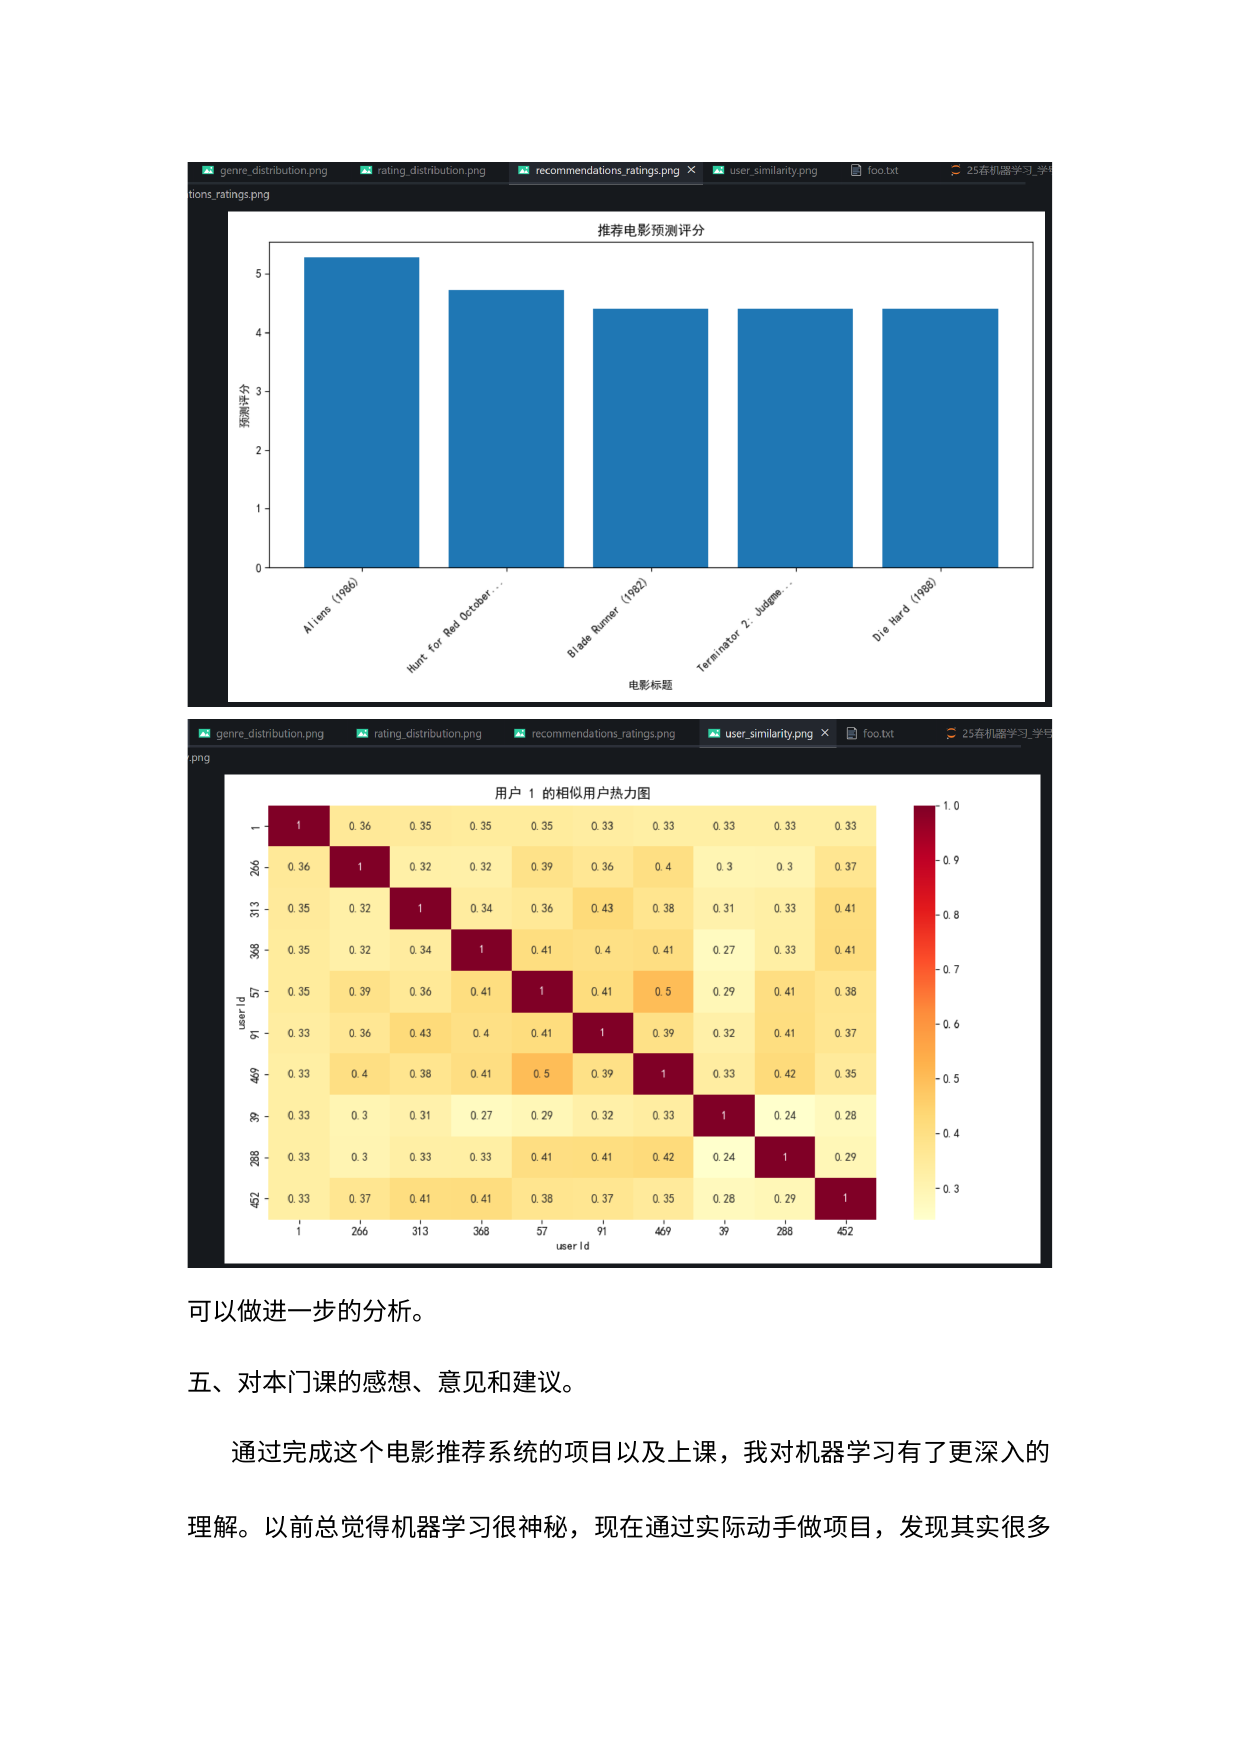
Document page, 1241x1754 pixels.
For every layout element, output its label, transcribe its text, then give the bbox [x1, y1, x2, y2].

text 五、对本门课的感想、意见和建议。 [187, 1348, 1053, 1413]
text 可以做进一步的分析。 [187, 1277, 1053, 1342]
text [187, 1418, 1053, 1558]
picture [187, 162, 1053, 707]
picture [187, 719, 1053, 1268]
